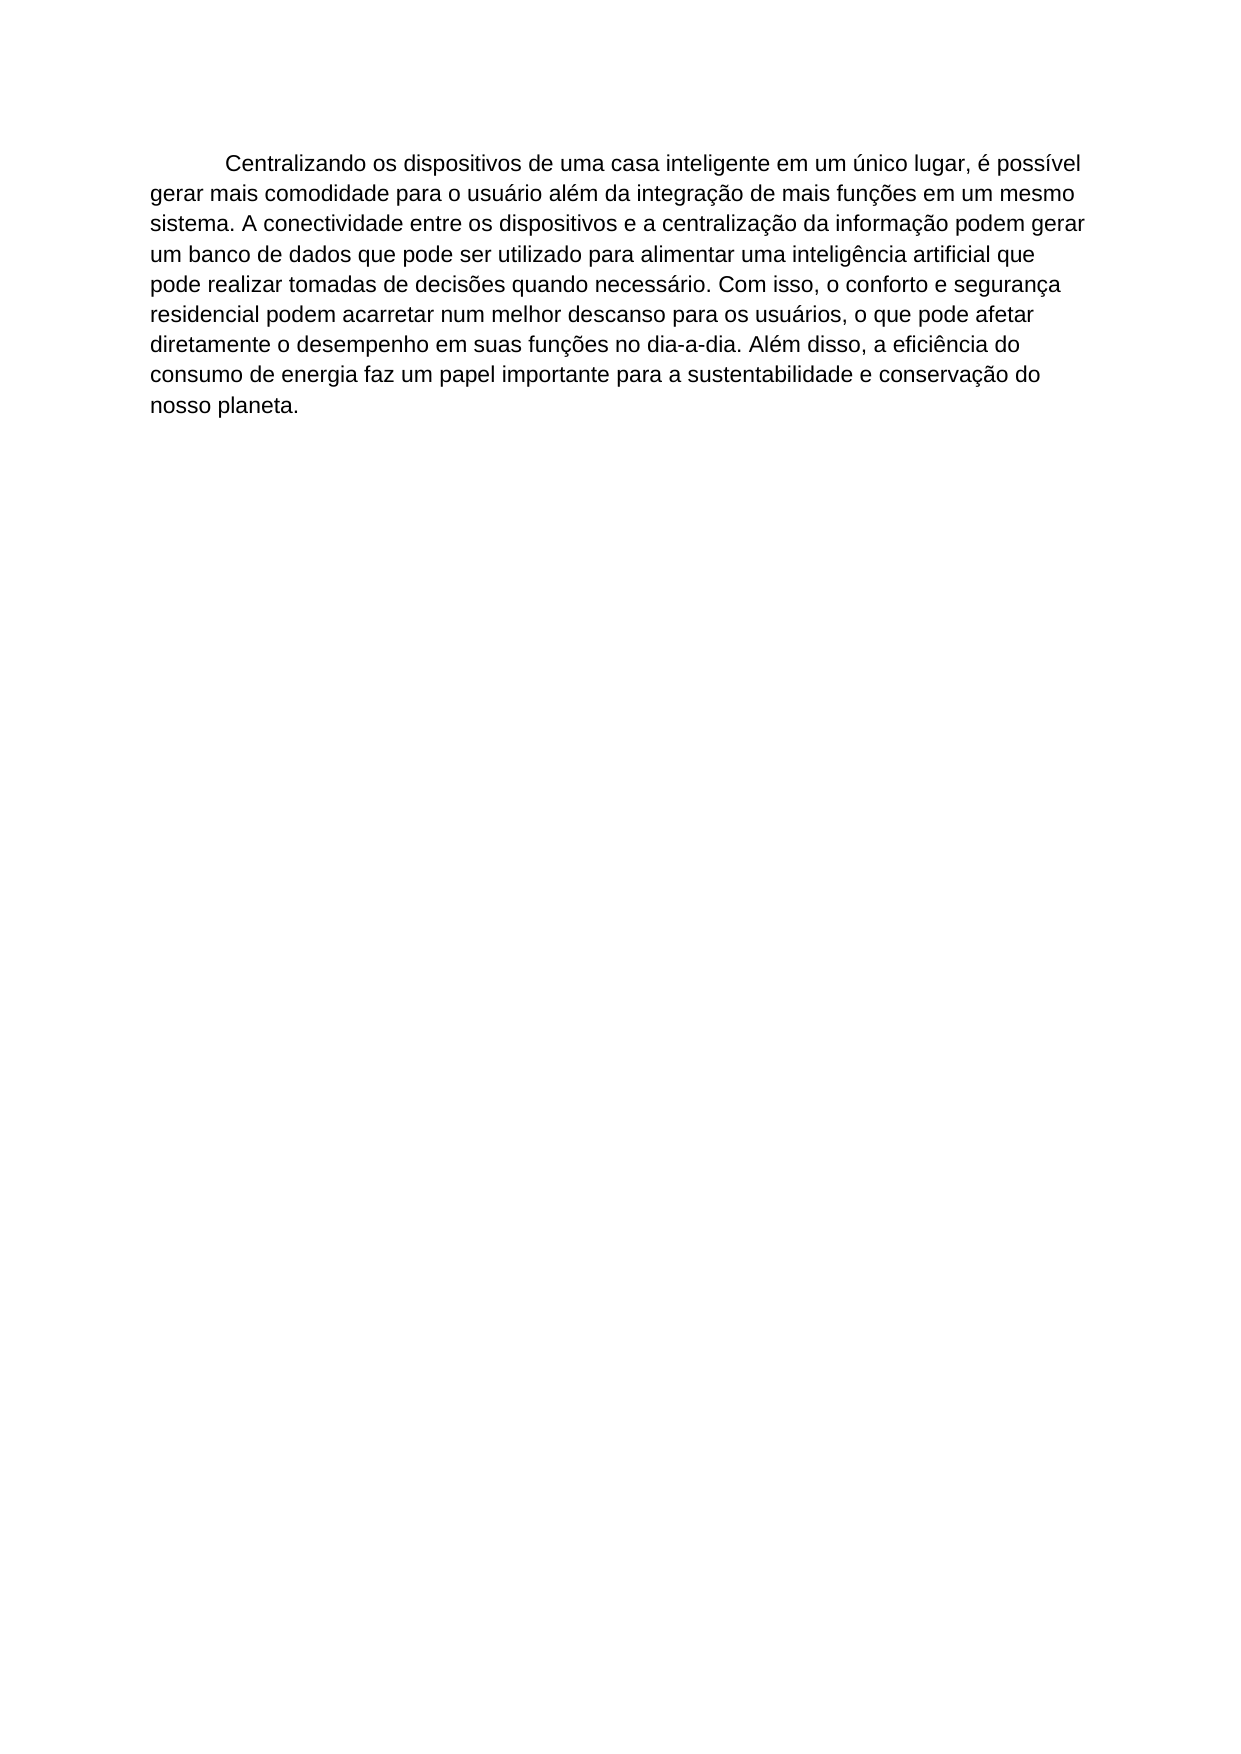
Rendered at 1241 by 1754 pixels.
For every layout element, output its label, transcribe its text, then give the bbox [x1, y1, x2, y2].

text Centralizando os dispositivos de uma casa inteligente em um único lugar, é possível gerar mais comodidade para o usuário além da integração de mais funções em um mesmo sistema. A conectividade entre os dispositivos e a centralização da informação podem gerar um banco de dados que pode ser utilizado para alimentar uma inteligência artificial que pode realizar tomadas de decisões quando necessário. Com isso, o conforto e segurança residencial podem acarretar num melhor descanso para os usuários, o que pode afetar diretamente o desempenho em suas funções no dia-a-dia. Além disso, a eficiência do consumo de energia faz um papel importante para a sustentabilidade e conservação do nosso planeta. [150, 150, 1090, 418]
